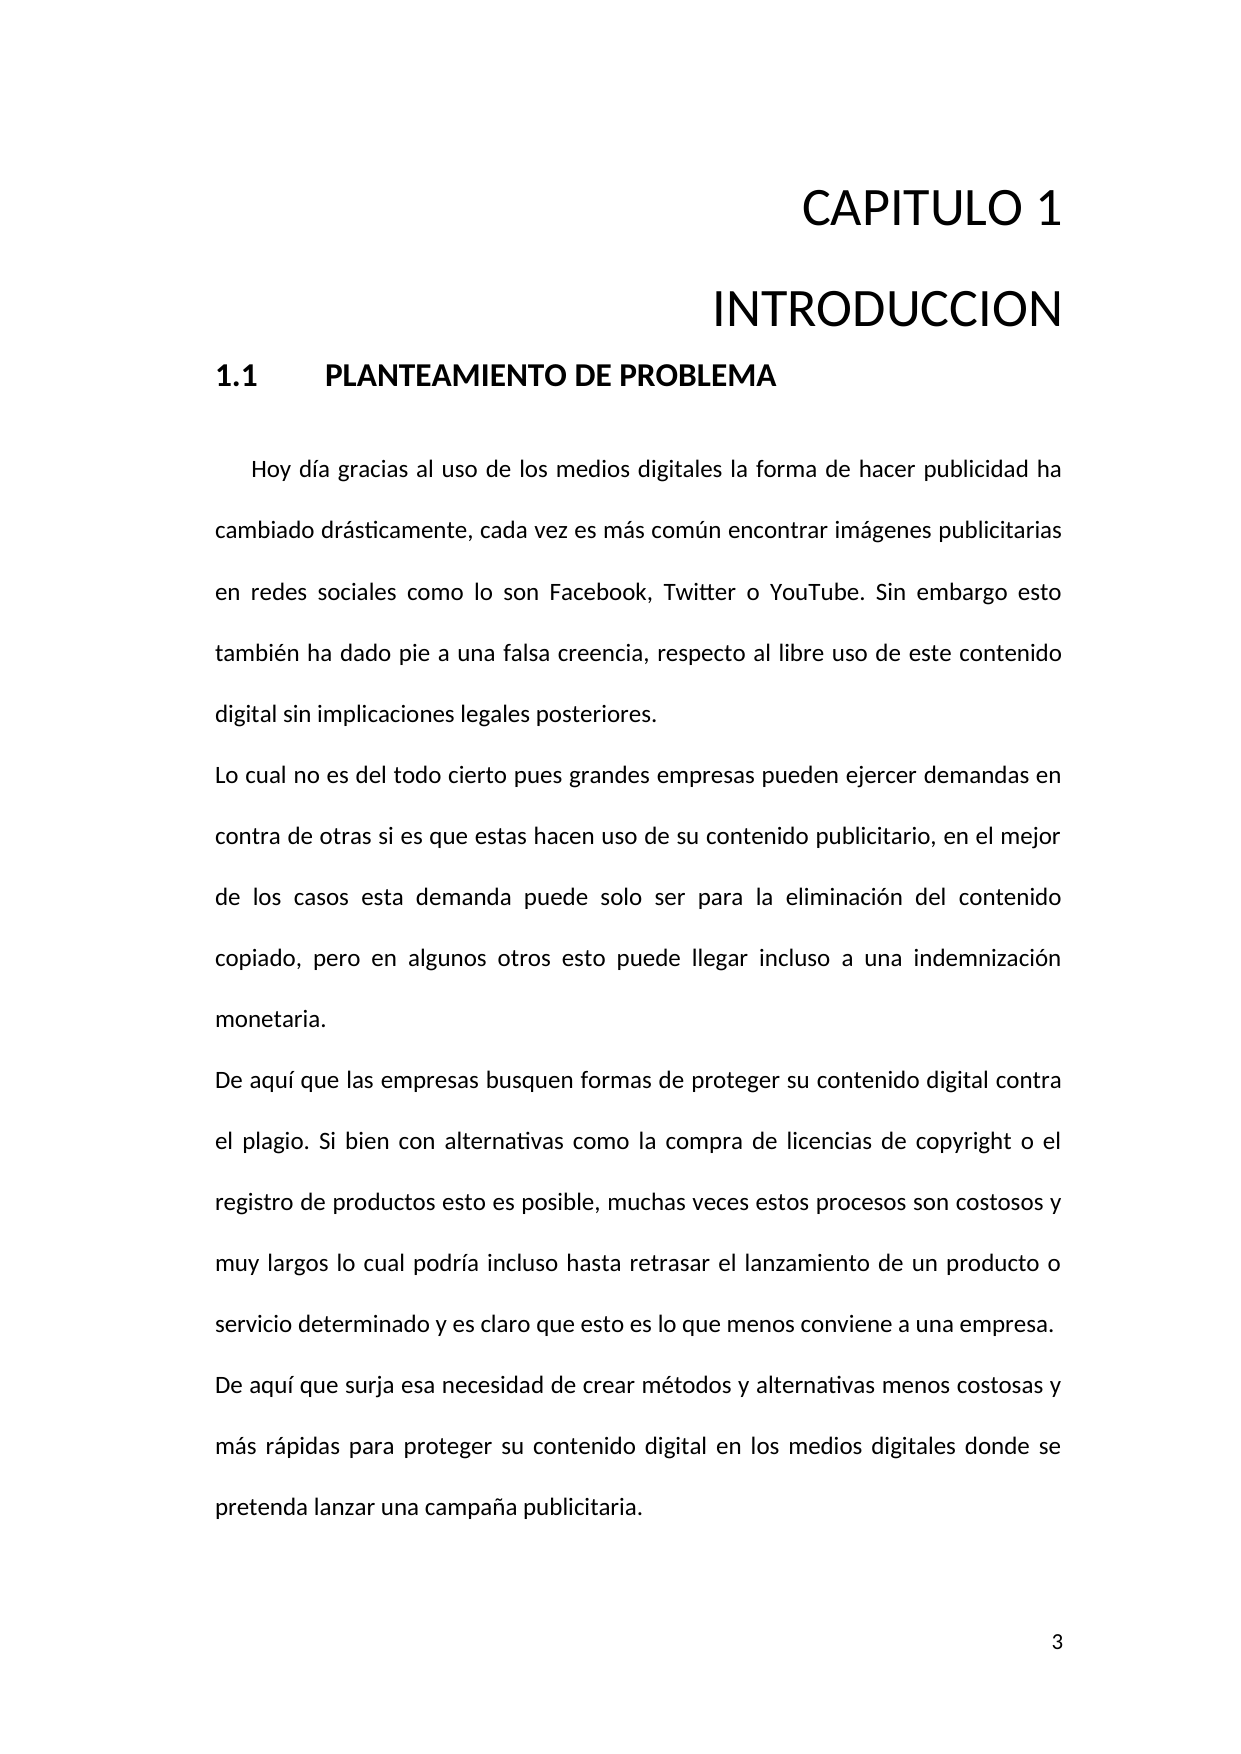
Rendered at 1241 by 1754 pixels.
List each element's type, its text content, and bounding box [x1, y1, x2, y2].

subtitle PLANTEAMIENTO DE PROBLEMA [215, 354, 1063, 394]
list Hoy día gracias al uso de los medios digitales la forma de hacer publicidad ha cambiado drásticamente, cada vez es más común encontrar imágenes publicitarias en redes sociales como lo son Facebook, Twitter o YouTube. Sin embargo esto también ha dado pie a una falsa creencia, respecto al libre uso de este contenido digital sin implicaciones legales posteriores. [215, 454, 1063, 728]
list De aquí que las empresas busquen formas de proteger su contenido digital contra el plagio. Si bien con alternativas como la compra de licencias de copyright o el registro de productos esto es posible, muchas veces estos procesos son costosos y muy largos lo cual podría incluso hasta retrasar el lanzamiento de un producto o servicio determinado y es claro que esto es lo que menos conviene a una empresa. [215, 1064, 1063, 1339]
list De aquí que surja esa necesidad de crear métodos y alternativas menos costosas y más rápidas para proteger su contenido digital en los medios digitales donde se pretenda lanzar una campaña publicitaria. [215, 1369, 1063, 1522]
subtitle INTRODUCCION [177, 274, 1063, 340]
list Lo cual no es del todo cierto pues grandes empresas pueden ejercer demandas en contra de otras si es que estas hacen uso de su contenido publicitario, en el mejor de los casos esta demanda puede solo ser para la eliminación del contenido copiado, pero en algunos otros esto puede llegar incluso a una indemnización monetaria. [215, 759, 1063, 1033]
subtitle CAPITULO 1 [177, 173, 1063, 239]
